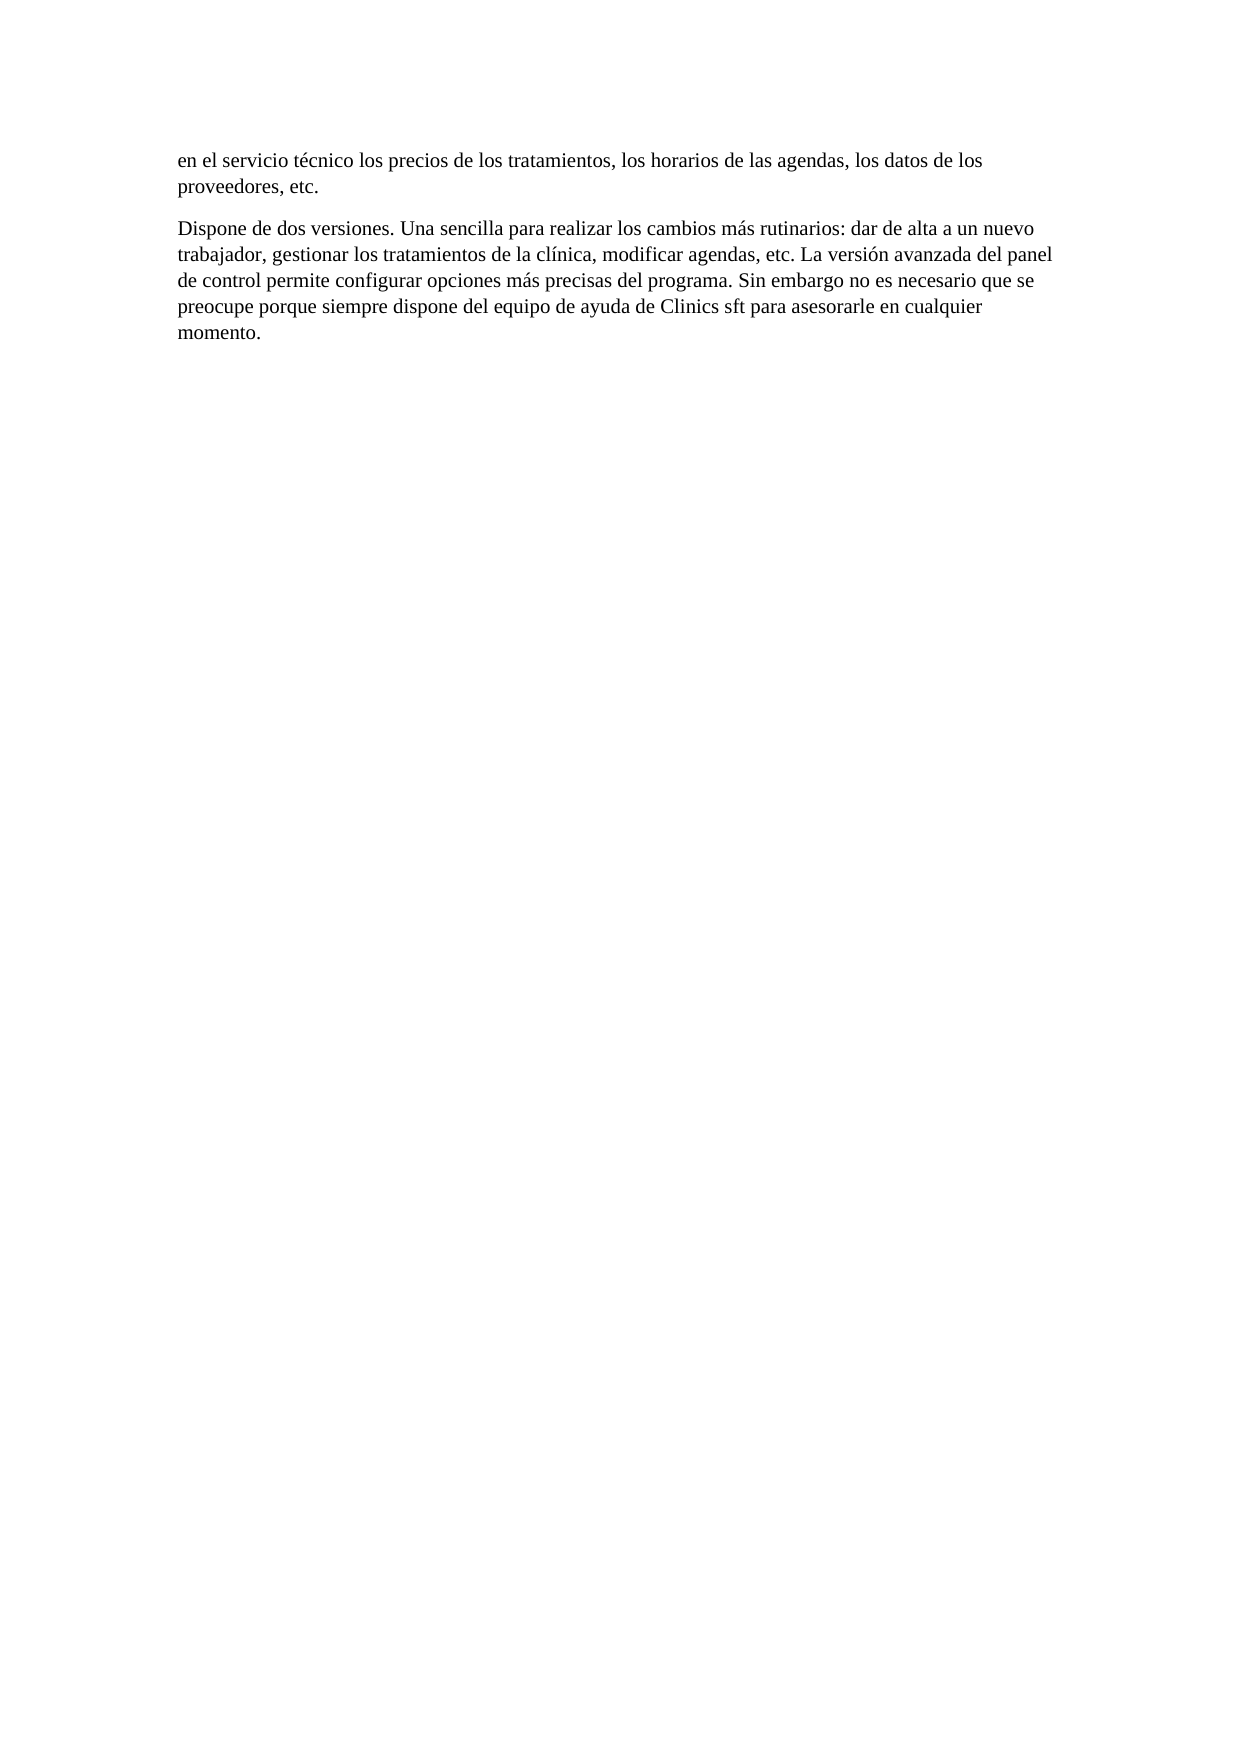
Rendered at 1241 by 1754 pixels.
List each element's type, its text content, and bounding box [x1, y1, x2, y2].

text Dispone de dos versiones. Una sencilla para realizar los cambios más rutinarios: dar de alta a un nuevo trabajador, gestionar los tratamientos de la clínica, modificar agendas, etc. La versión avanzada del panel de control permite configurar opciones más precisas del programa. Sin embargo no es necesario que se preocupe porque siempre dispone del equipo de ayuda de Clinics sft para asesorarle en cualquier momento. [177, 216, 1063, 344]
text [177, 148, 1063, 198]
